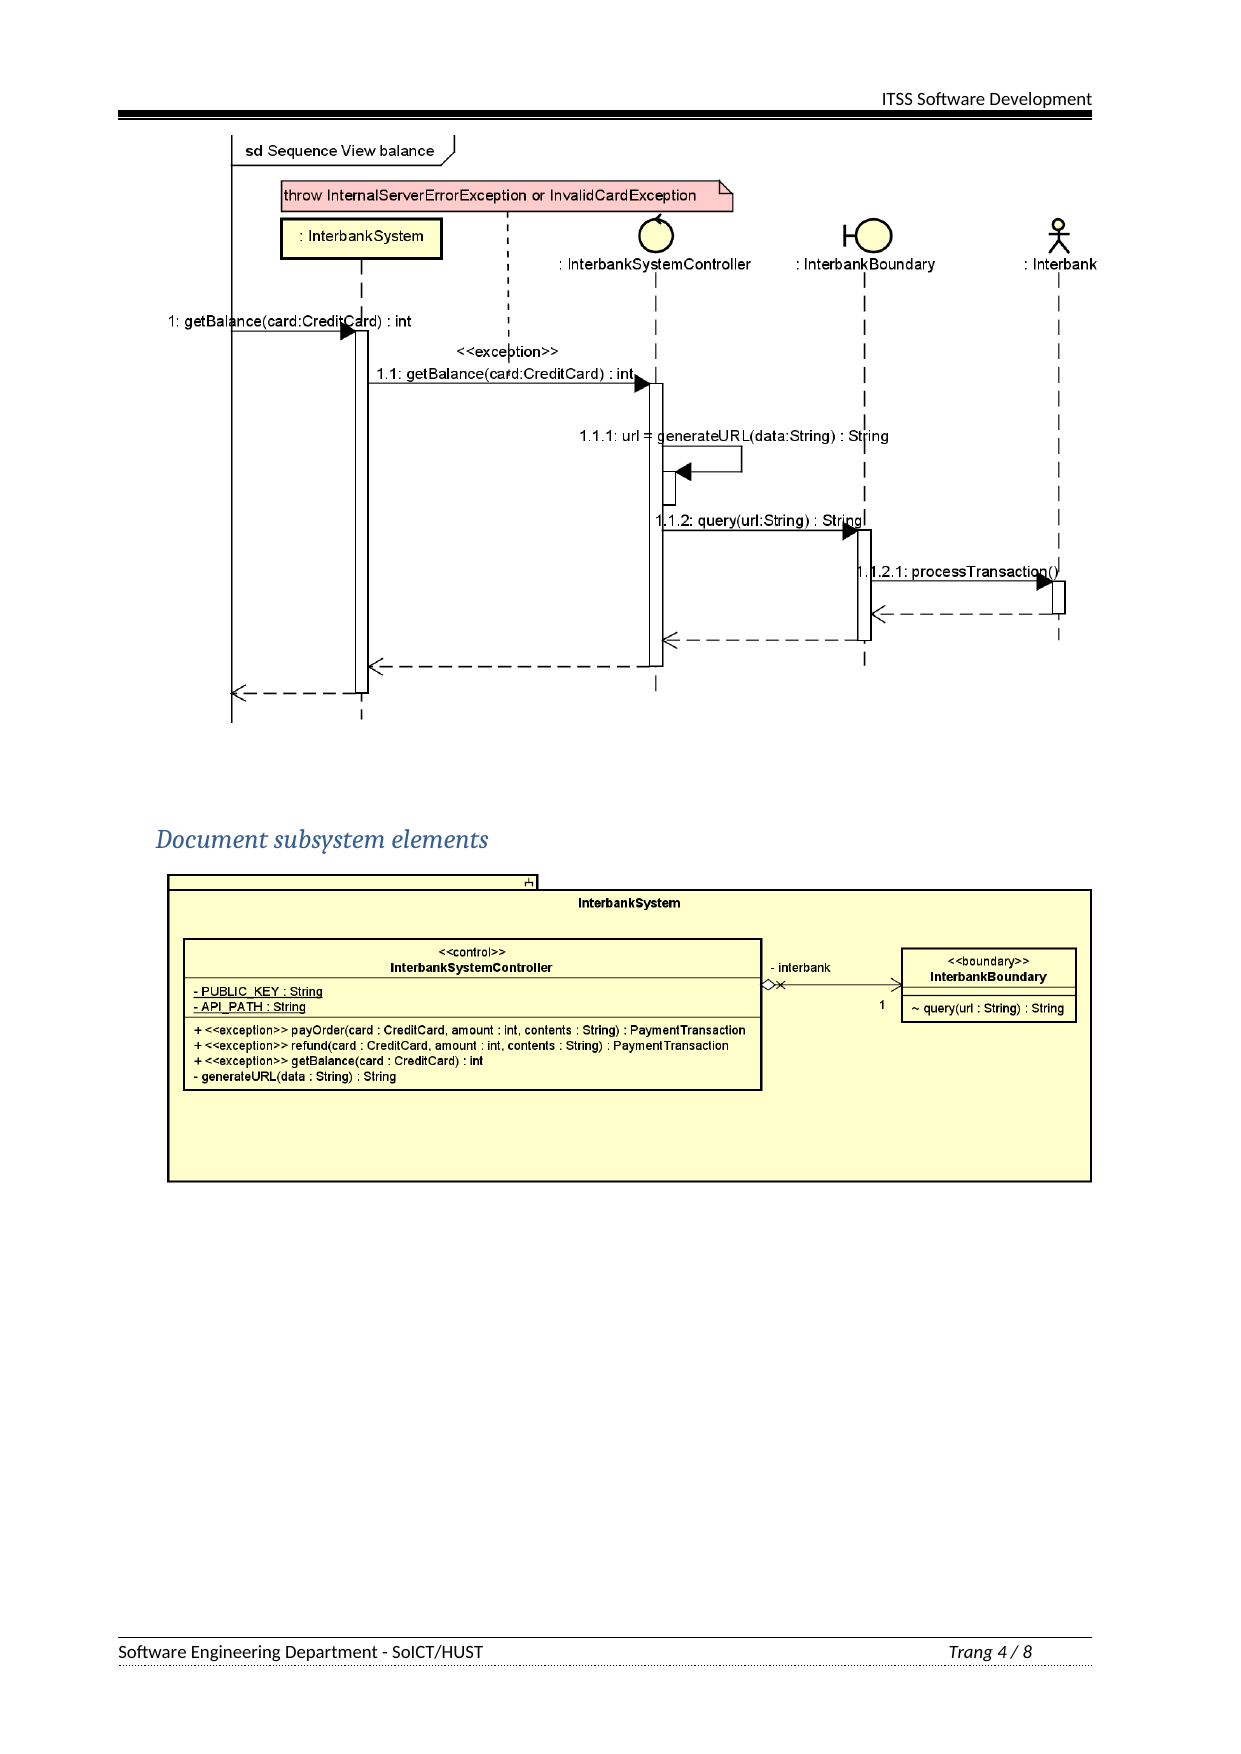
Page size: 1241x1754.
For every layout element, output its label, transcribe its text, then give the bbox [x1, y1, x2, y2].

picture [155, 135, 1101, 723]
subtitle Document subsystem elements [155, 824, 1092, 855]
picture [155, 867, 1101, 1199]
